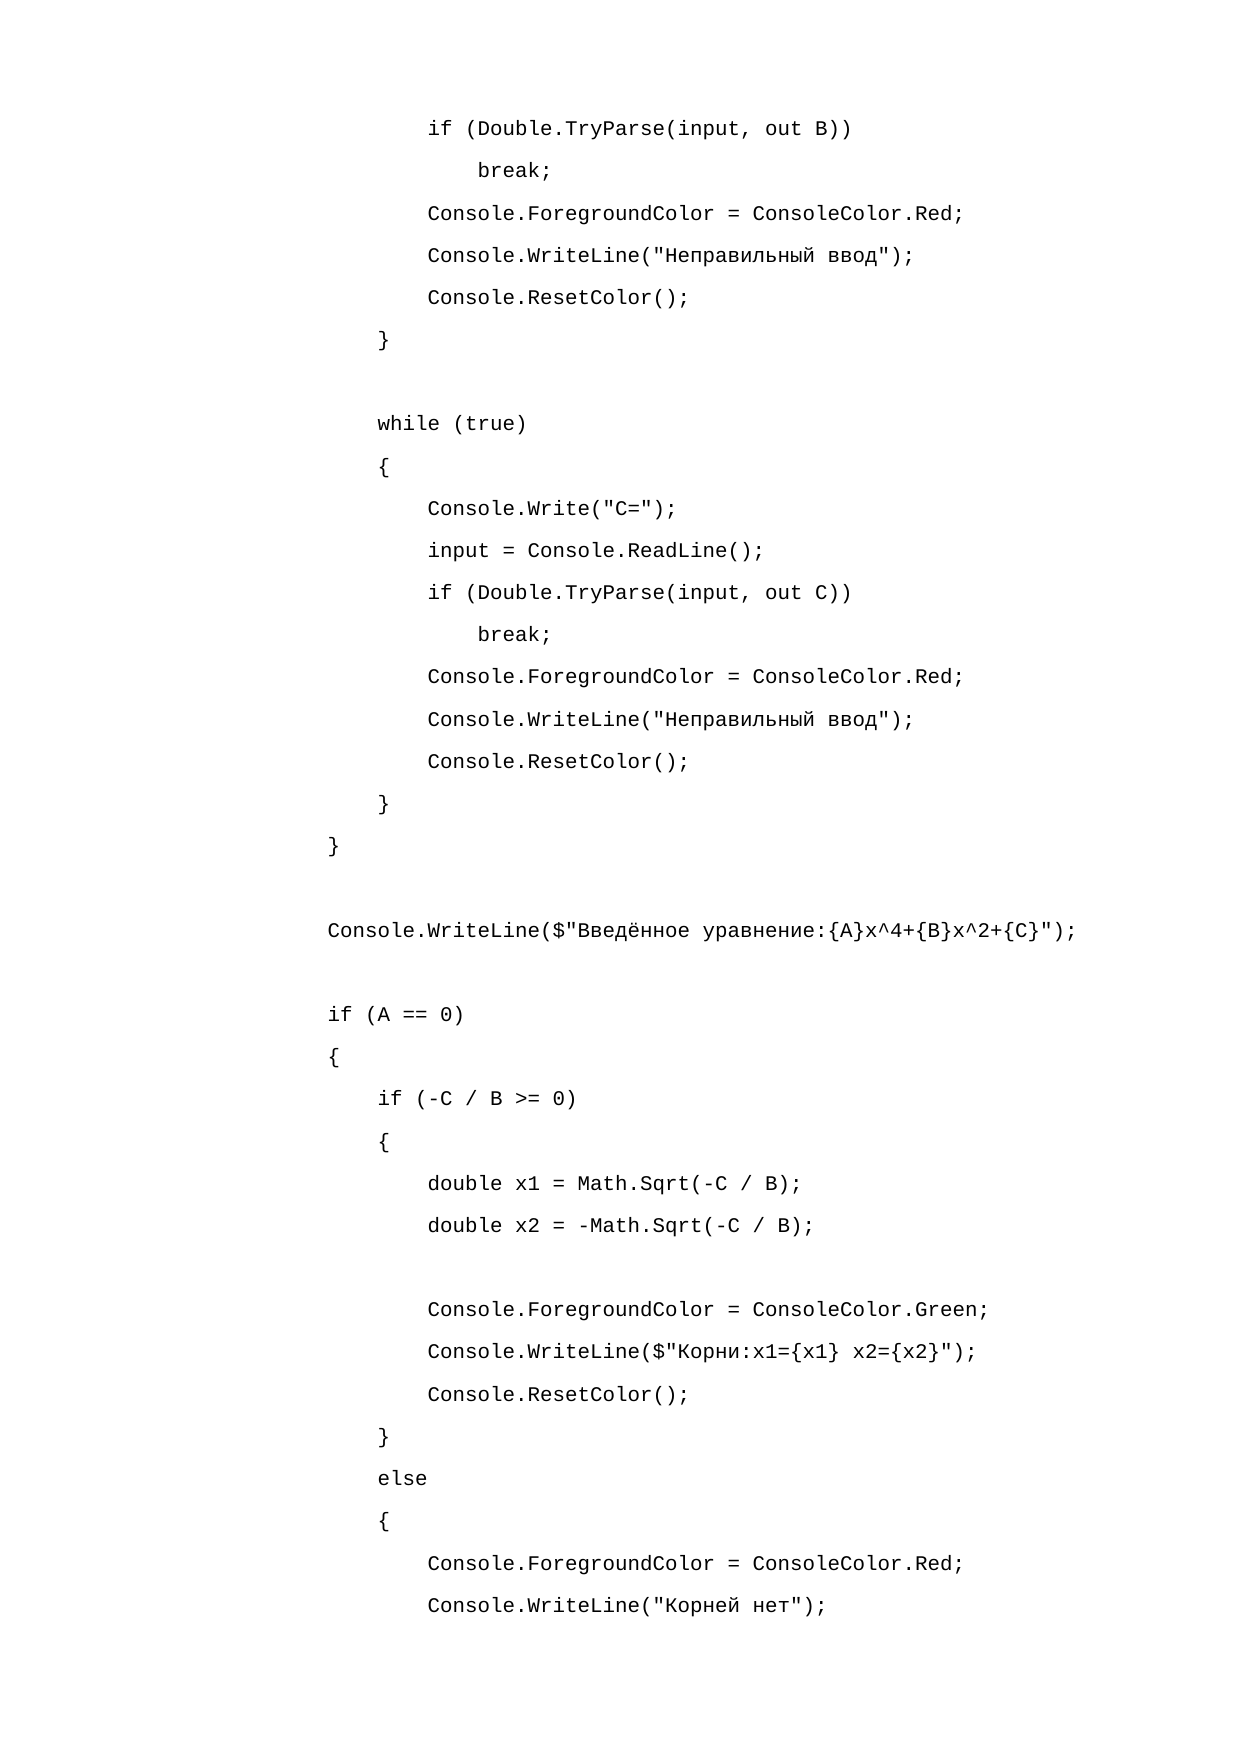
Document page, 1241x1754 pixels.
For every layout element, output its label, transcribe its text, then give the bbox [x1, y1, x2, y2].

text } [177, 329, 1152, 353]
text } [177, 835, 1152, 859]
text if (A == 0) [177, 1004, 1152, 1028]
text input = Console.ReadLine(); [177, 540, 1152, 564]
text Console.WriteLine("Неправильный ввод"); [177, 709, 1152, 732]
text while (true) [177, 413, 1152, 437]
text Console.WriteLine("Корней нет"); [177, 1595, 1152, 1618]
text break; [177, 160, 1152, 184]
text Console.WriteLine($"Введённое уравнение:{A}x^4+{B}x^2+{C}"); [177, 920, 1152, 943]
text Console.ResetColor(); [177, 1384, 1152, 1407]
text Console.ForegroundColor = ConsoleColor.Green; [177, 1299, 1152, 1323]
text { [177, 1131, 1152, 1154]
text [177, 202, 1152, 226]
text if (Double.TryParse(input, out C)) [177, 582, 1152, 606]
text } [177, 793, 1152, 817]
text Console.Write("C="); [177, 498, 1152, 521]
text Console.ResetColor(); [177, 287, 1152, 311]
text else [177, 1468, 1152, 1492]
text break; [177, 624, 1152, 648]
text { [177, 456, 1152, 479]
text double x1 = Math.Sqrt(-C / B); [177, 1173, 1152, 1196]
text } [177, 1426, 1152, 1449]
text double x2 = -Math.Sqrt(-C / B); [177, 1215, 1152, 1239]
text { [177, 1510, 1152, 1534]
text if (Double.TryParse(input, out B)) [177, 118, 1152, 142]
text Console.ForegroundColor = ConsoleColor.Red; [177, 1552, 1152, 1576]
text Console.WriteLine($"Корни:x1={x1} x2={x2}"); [177, 1342, 1152, 1365]
text Console.ResetColor(); [177, 751, 1152, 774]
text Console.WriteLine("Неправильный ввод"); [177, 245, 1152, 268]
text { [177, 1046, 1152, 1070]
text Console.ForegroundColor = ConsoleColor.Red; [177, 667, 1152, 690]
text if (-C / B >= 0) [177, 1088, 1152, 1112]
